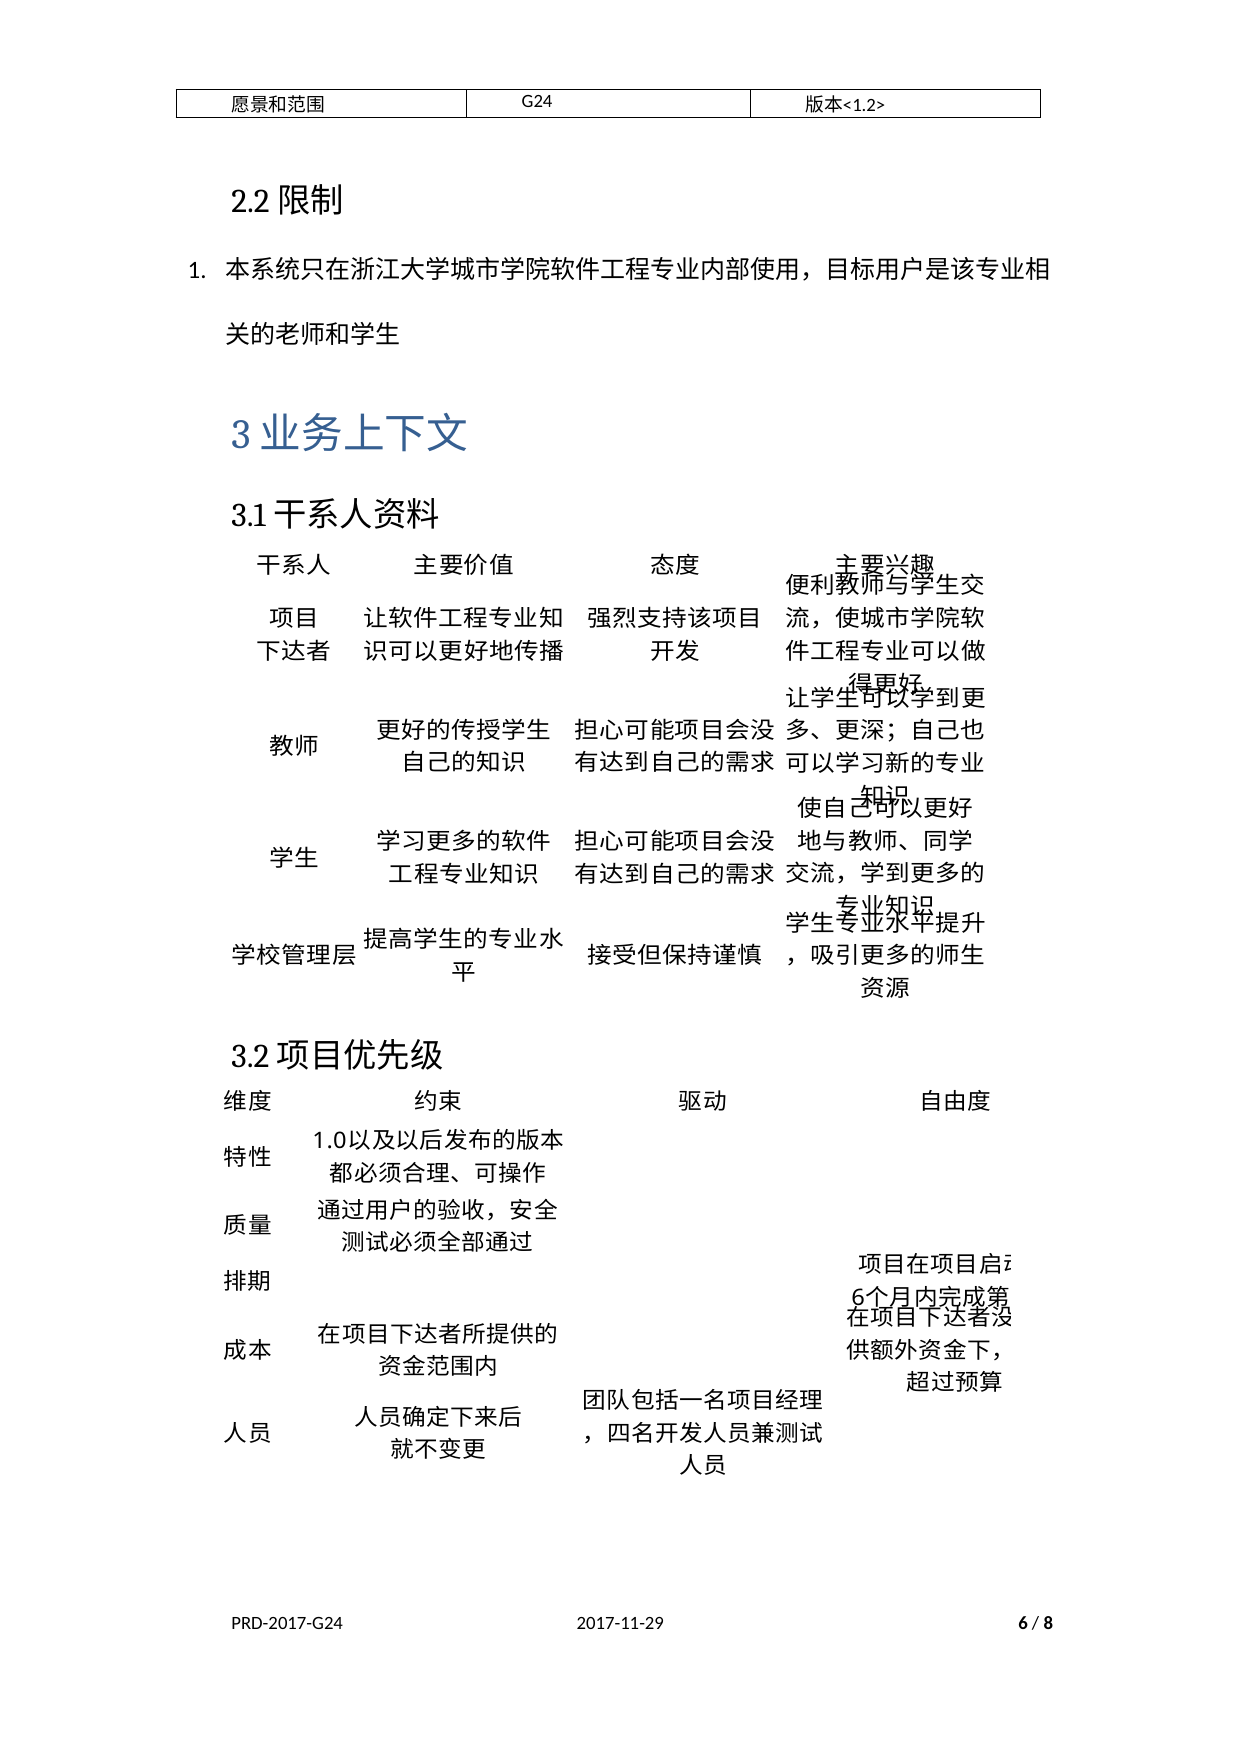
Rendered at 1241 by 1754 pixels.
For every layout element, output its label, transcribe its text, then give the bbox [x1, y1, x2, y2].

subtitle 3.1 干系人资料 [187, 480, 1053, 545]
subtitle 3 业务上下文 [187, 398, 1053, 463]
list 本系统只在浙江大学城市学院软件工程专业内部使用，目标用户是该专业相关的老师和学生 [187, 235, 1053, 365]
subtitle 2.2 限制 [187, 166, 1053, 231]
text 3.2 项目优先级 [187, 1021, 1053, 1508]
